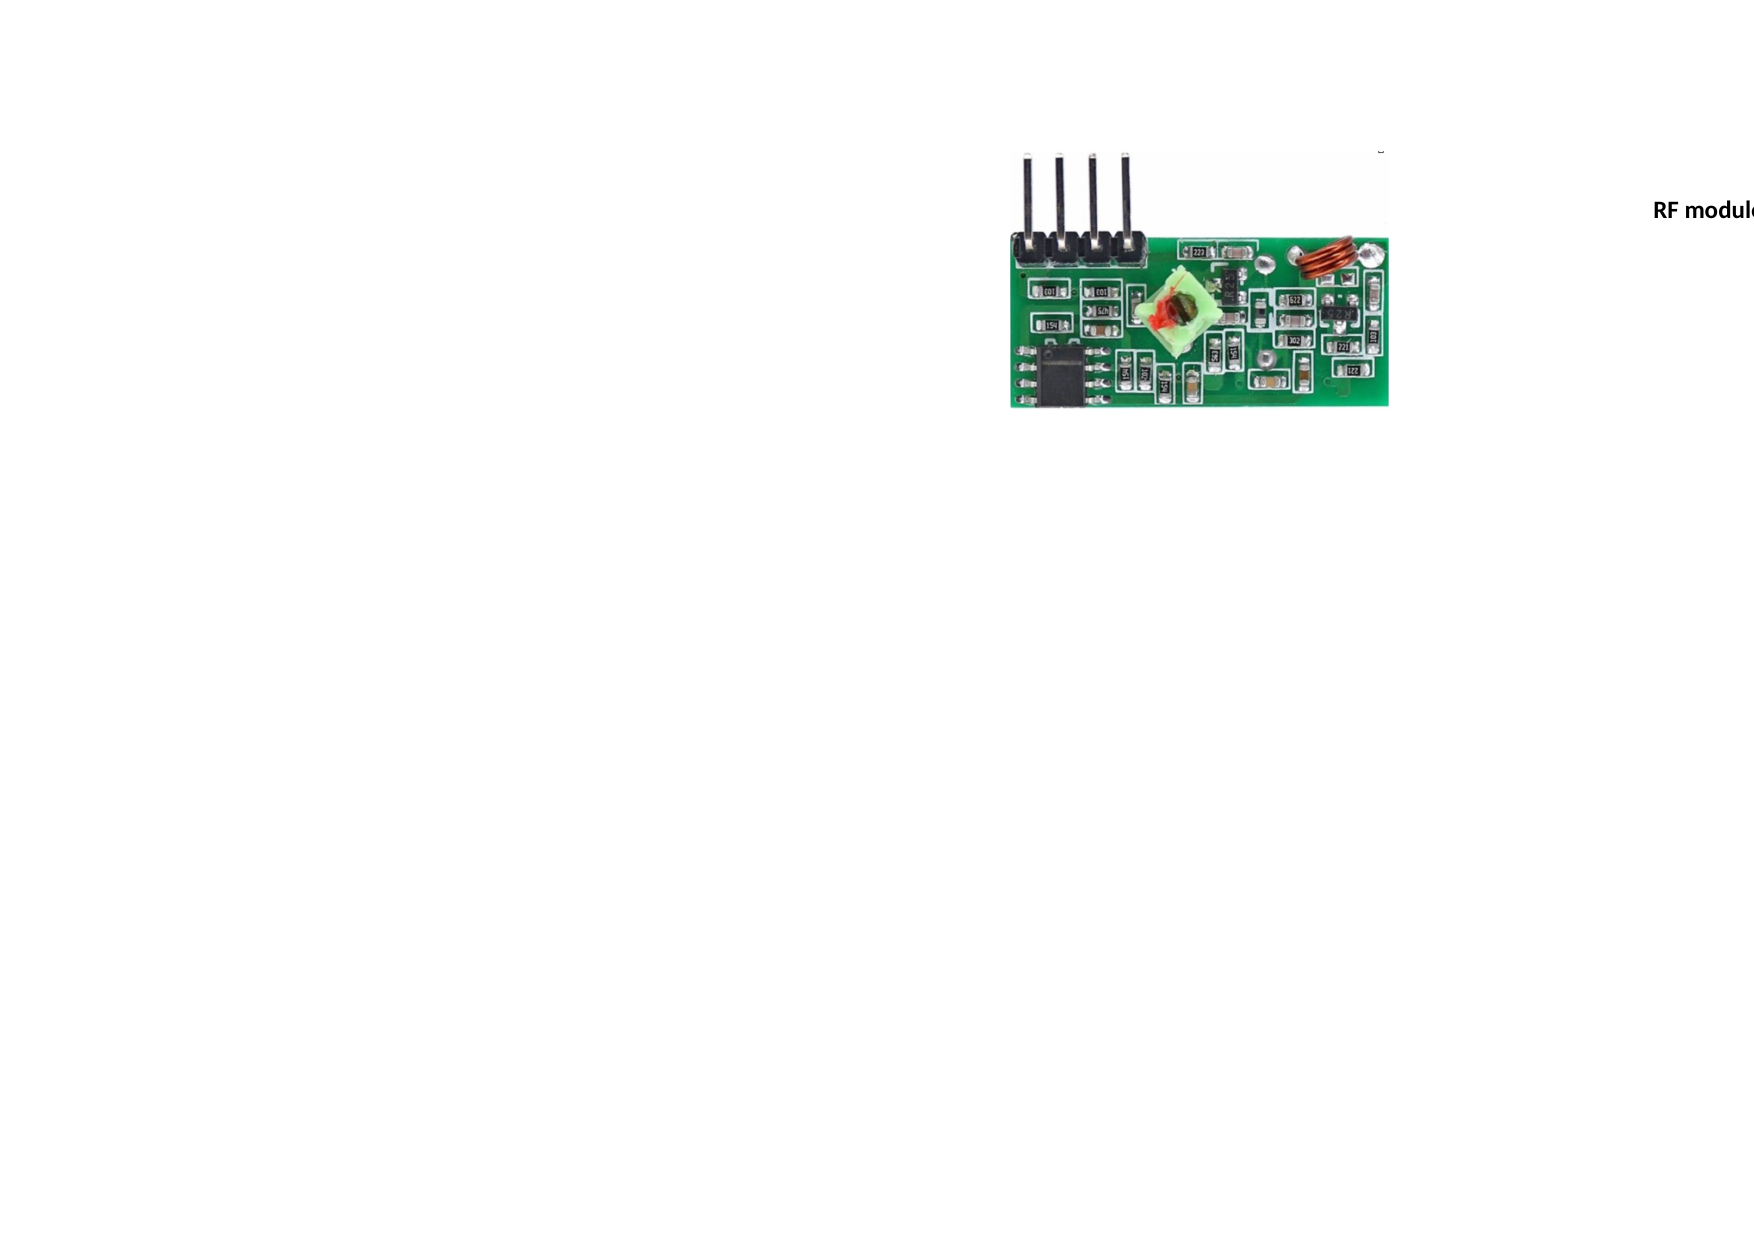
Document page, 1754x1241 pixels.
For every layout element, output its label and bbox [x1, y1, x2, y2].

picture [1011, 151, 1389, 411]
